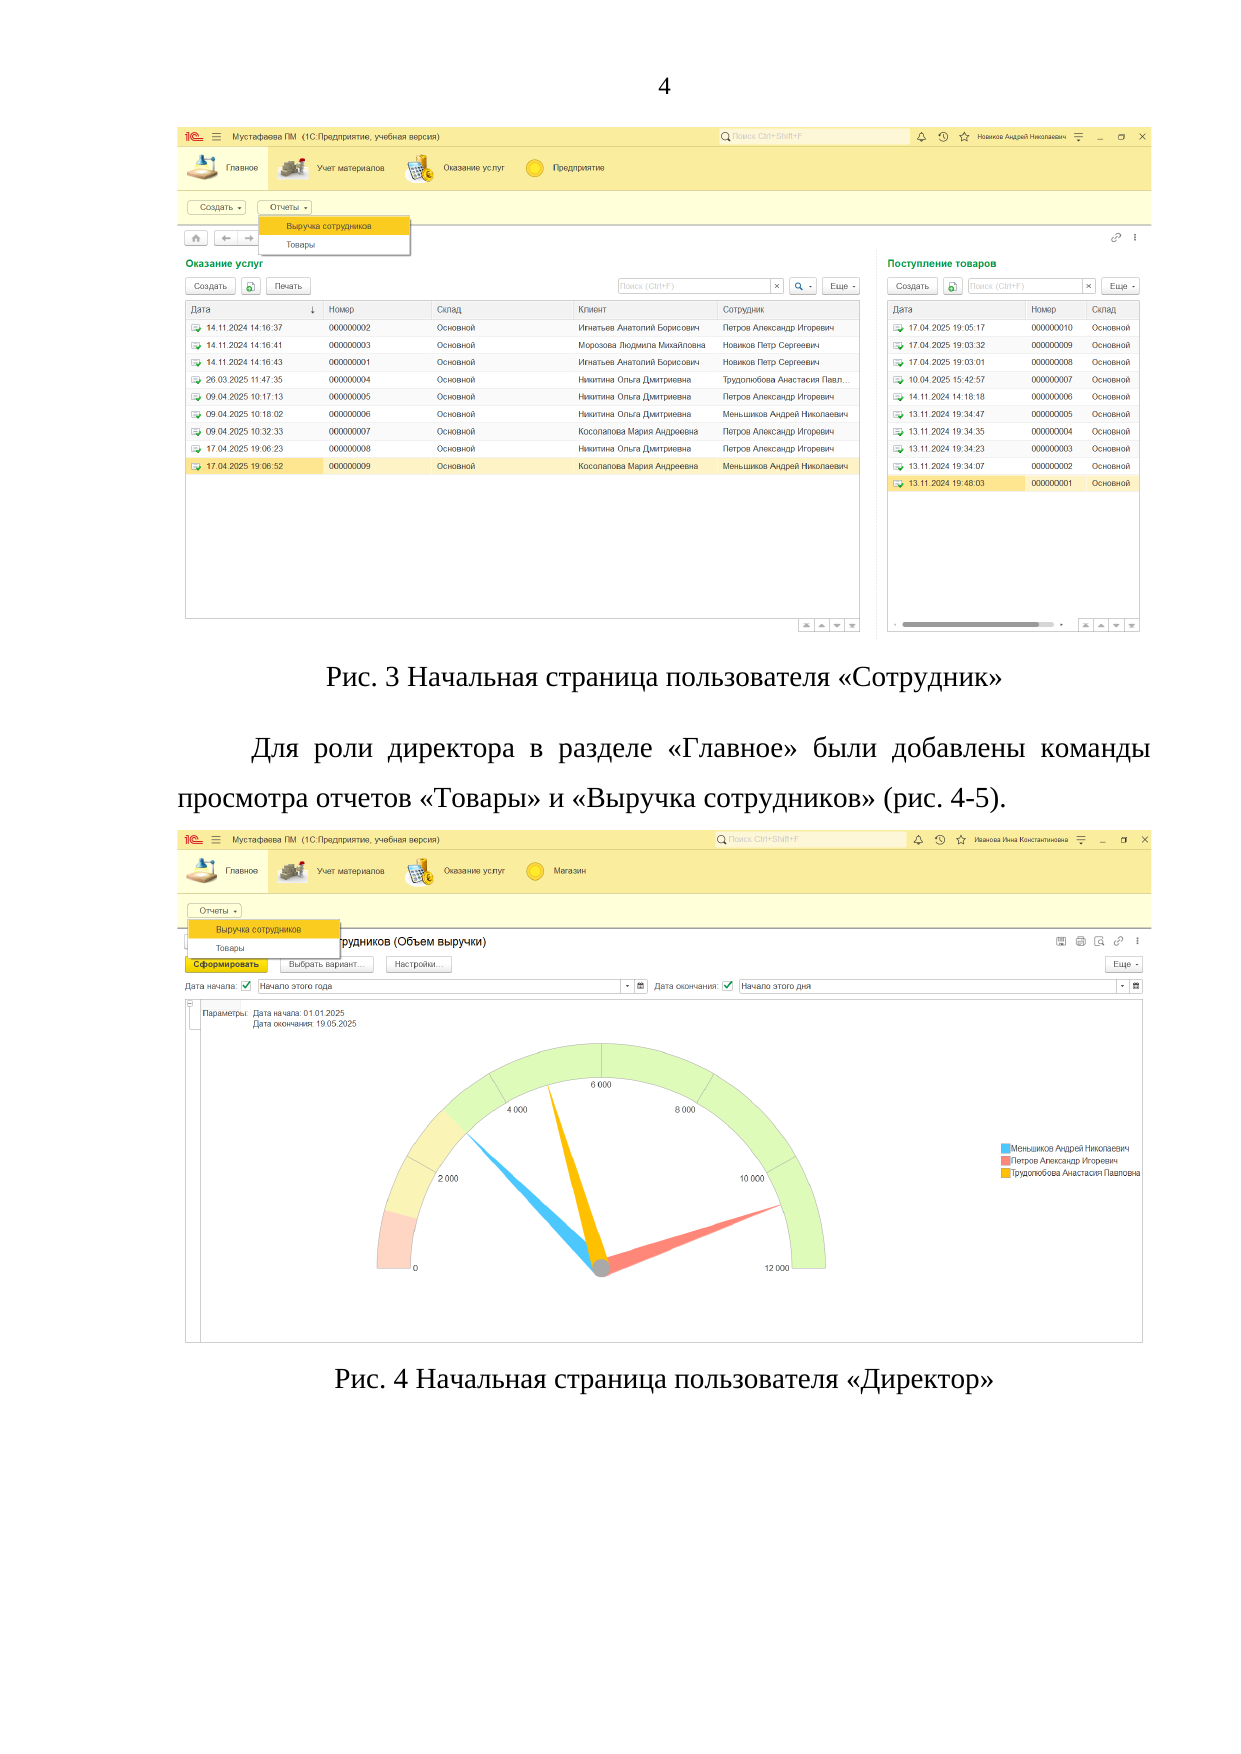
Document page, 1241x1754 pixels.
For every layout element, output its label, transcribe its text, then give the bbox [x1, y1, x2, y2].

text Рис. 4 Начальная страница пользователя «Директор» [177, 1362, 1152, 1395]
text Рис. 3 Начальная страница пользователя «Сотрудник» [177, 659, 1152, 692]
picture [177, 830, 1152, 1348]
text Для роли директора в разделе «Главное» были добавлены команды просмотра отчетов «Товары» и «Выручка сотрудников» (рис. 4-5). [177, 730, 1152, 814]
picture [177, 127, 1152, 645]
